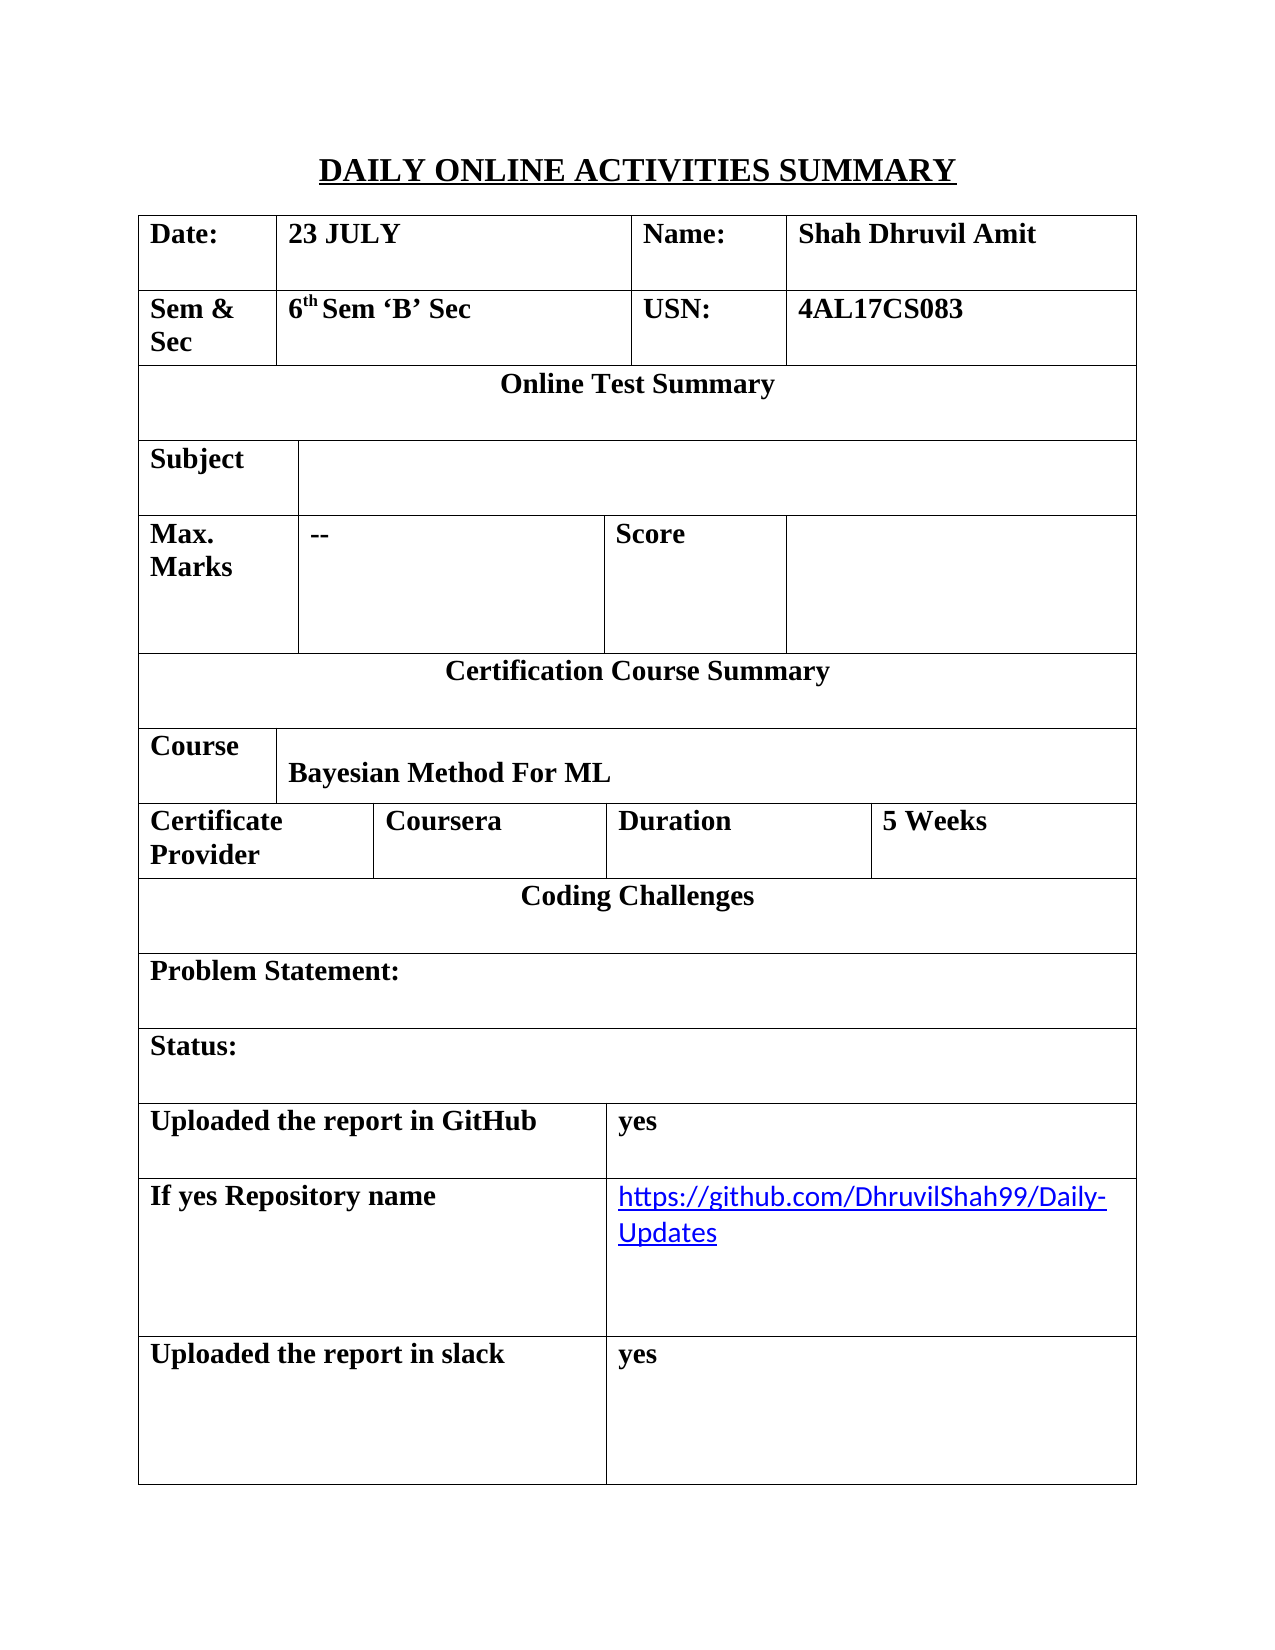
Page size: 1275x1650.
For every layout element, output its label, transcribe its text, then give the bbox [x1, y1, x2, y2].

table_cell Course [139, 729, 276, 802]
table_header Shah Dhruvil Amit [787, 216, 1136, 290]
table_cell -- [299, 516, 604, 652]
table_cell Subject [139, 441, 298, 515]
table_cell Uploaded the report in slack [139, 1337, 606, 1484]
table_cell Uploaded the report in GitHub [139, 1104, 606, 1177]
table_cell 5 Weeks [872, 804, 1136, 877]
table_cell Online Test Summary [139, 366, 1136, 440]
table_cell Coding Challenges [139, 879, 1136, 952]
table_cell Certification Course Summary [139, 654, 1136, 727]
table_cell [299, 441, 1136, 515]
table_cell Duration [607, 804, 871, 877]
table_cell Sem & Sec [139, 291, 276, 365]
table_cell 6th Sem ‘B’ Sec [277, 291, 631, 365]
table_cell USN: [632, 291, 786, 365]
table_cell [787, 516, 1136, 652]
table_cell Bayesian Method For ML [277, 729, 1136, 802]
table_header Name: [632, 216, 786, 290]
table_cell Status: [139, 1029, 1136, 1102]
table_header 23 JULY [277, 216, 631, 290]
table_cell Coursera [374, 804, 606, 877]
table_cell Certificate Provider [139, 804, 373, 877]
table_cell Max. Marks [139, 516, 298, 652]
text DAILY ONLINE ACTIVITIES SUMMARY [150, 150, 1125, 188]
table_header Date: [139, 216, 276, 290]
table_cell If yes Repository name [139, 1179, 606, 1336]
table_cell Problem Statement: [139, 954, 1136, 1027]
table_cell 4AL17CS083 [787, 291, 1136, 365]
table_cell yes [607, 1104, 1136, 1177]
table_cell Score [605, 516, 786, 652]
table_cell yes [607, 1337, 1136, 1484]
table_cell https://github.com/DhruvilShah99/Daily-Updates [607, 1179, 1136, 1336]
